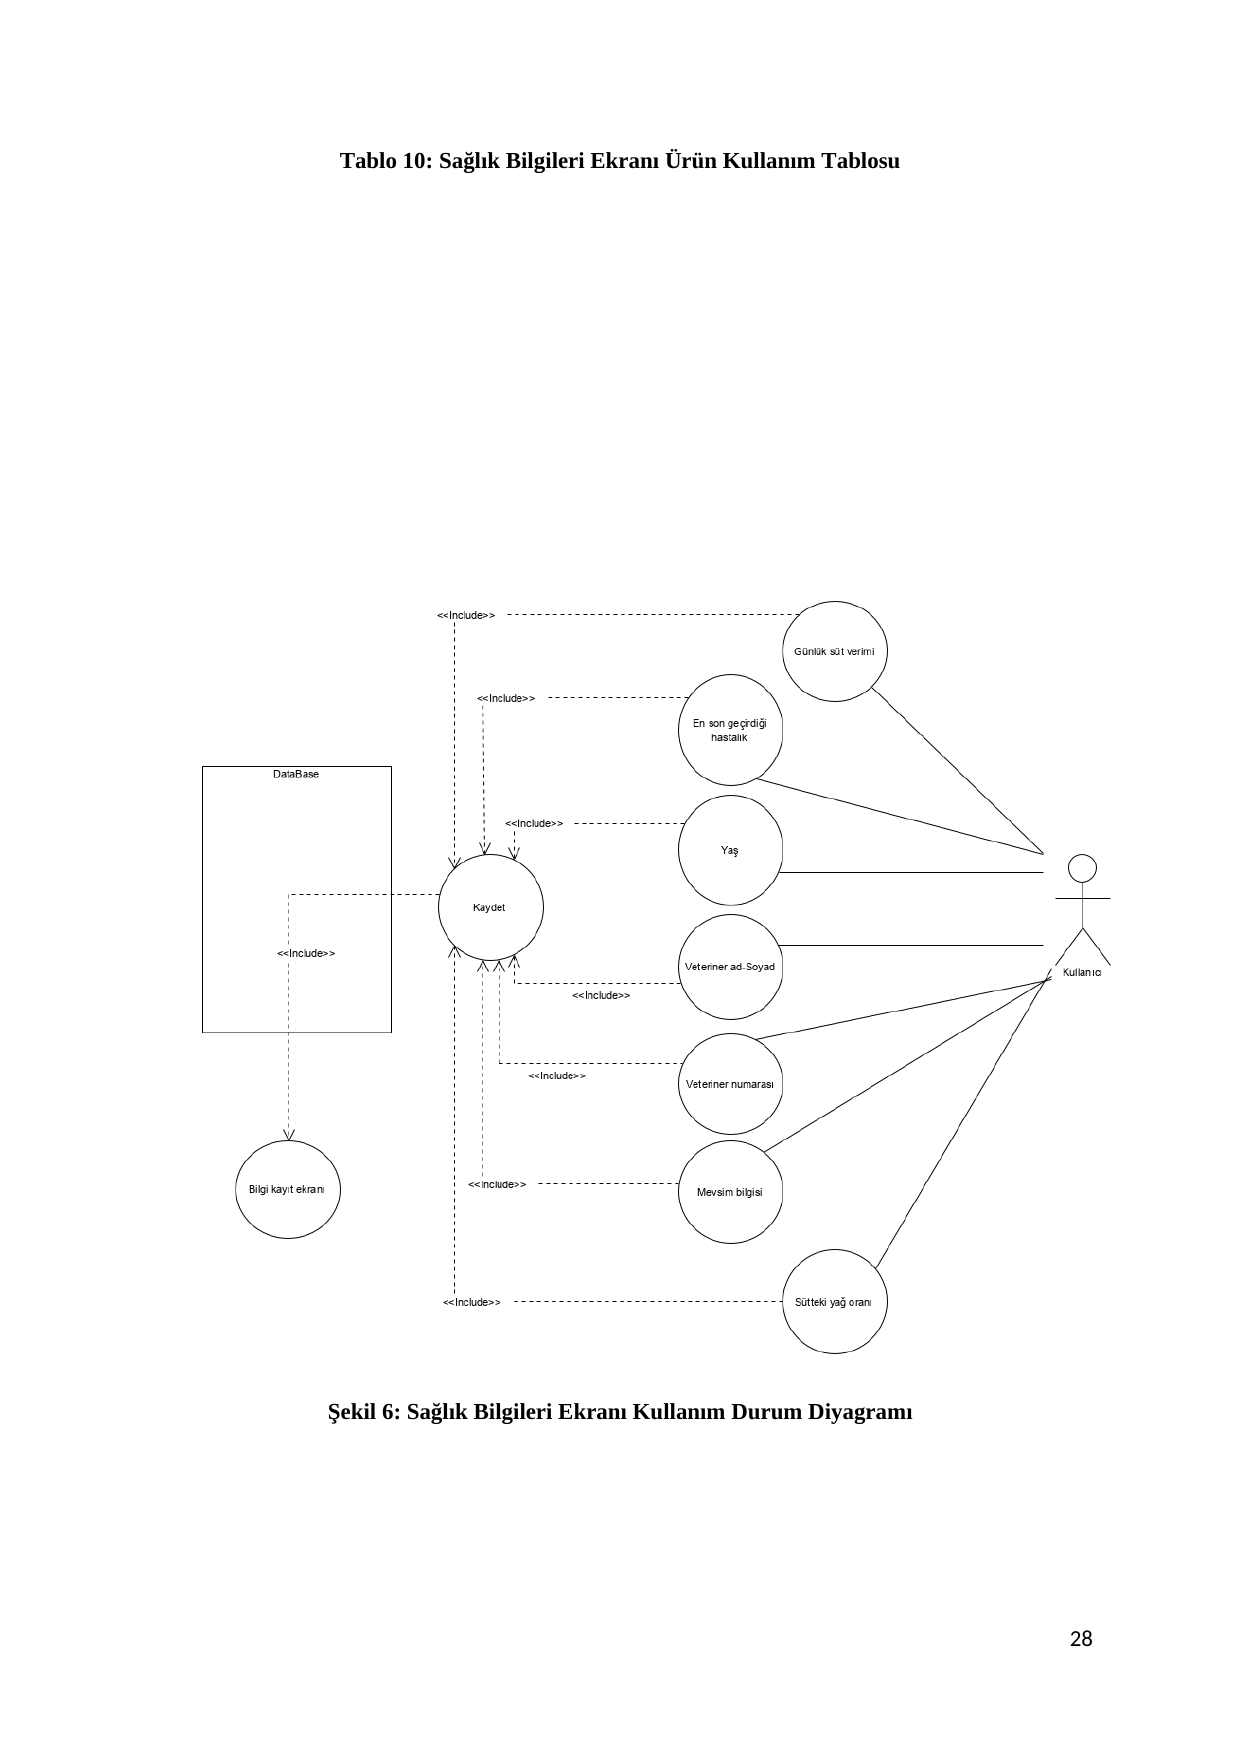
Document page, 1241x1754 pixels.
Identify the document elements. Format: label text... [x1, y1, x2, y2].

text Şekil 6: Sağlık Bilgileri Ekranı Kullanım Durum Diyagramı [148, 1398, 1093, 1424]
picture [147, 586, 1153, 1373]
subtitle Tablo 10: Sağlık Bilgileri Ekranı Ürün Kullanım Tablosu [148, 148, 1093, 174]
